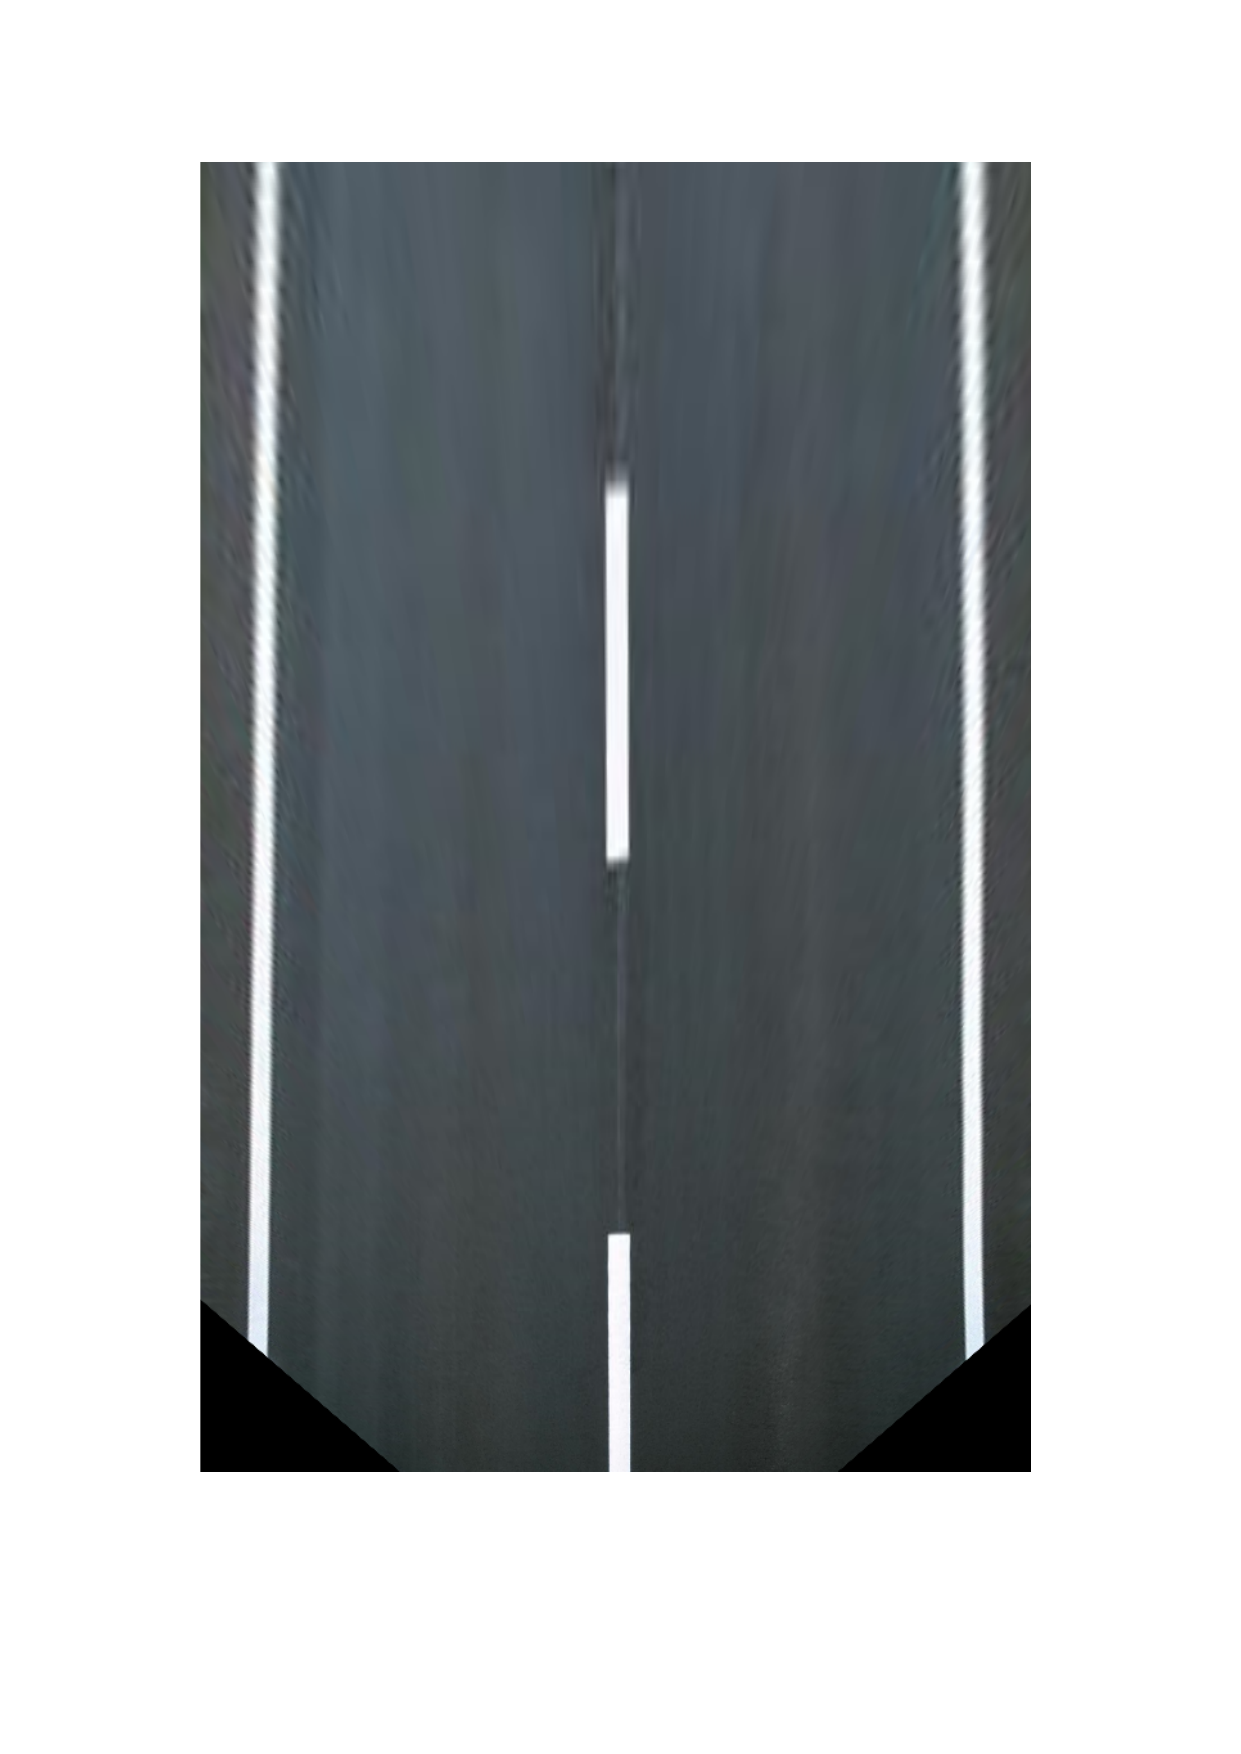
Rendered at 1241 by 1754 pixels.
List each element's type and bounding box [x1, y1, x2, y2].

picture [200, 162, 1031, 1472]
